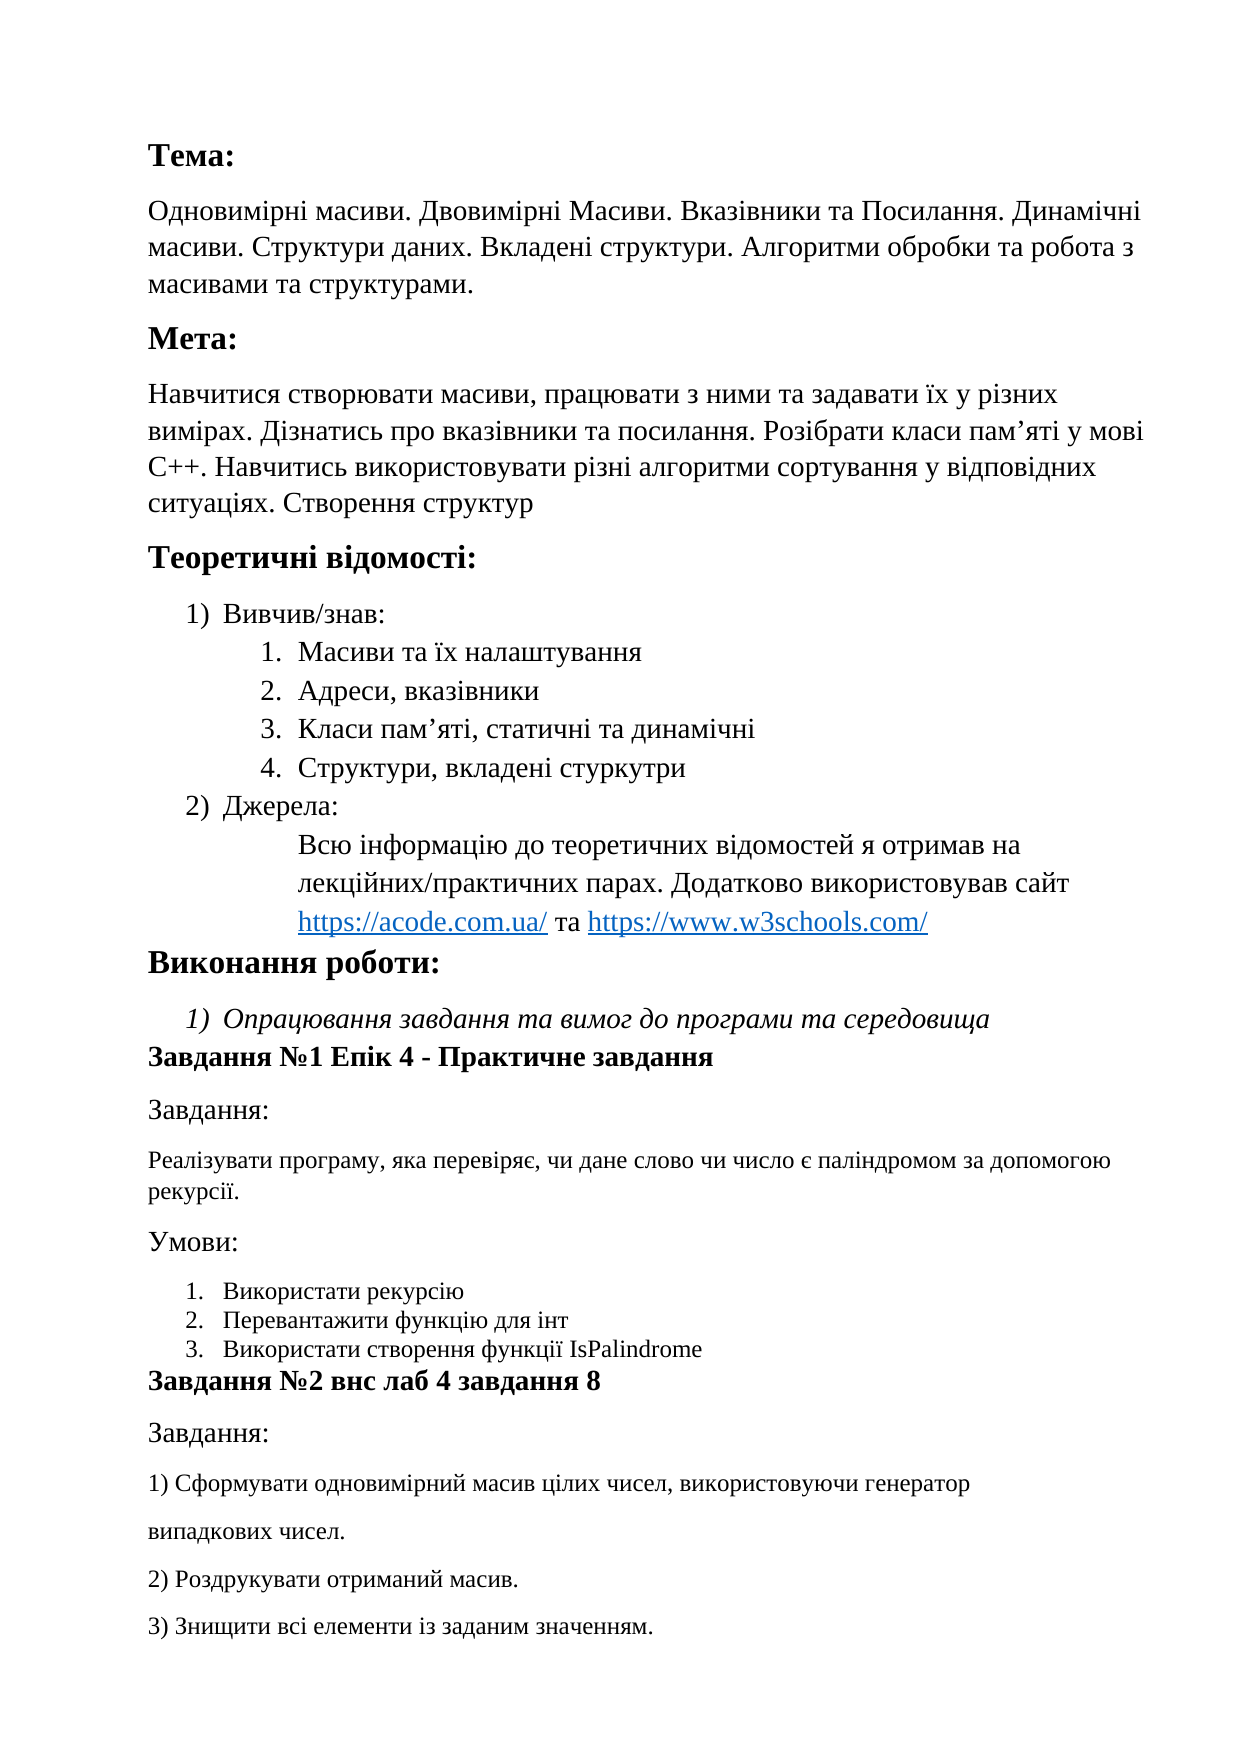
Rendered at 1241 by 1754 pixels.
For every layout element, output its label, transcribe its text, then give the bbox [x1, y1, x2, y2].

list Вивчив/знав: [185, 596, 1152, 629]
text Завдання №2 внс лаб 4 завдання 8 [148, 1363, 1152, 1396]
text Завдання: [148, 1416, 1152, 1449]
text 2) Роздрукувати отриманий масив. [148, 1564, 1152, 1592]
text Виконання роботи: [148, 943, 1152, 981]
list Класи пам’яті, статичні та динамічні [260, 711, 1152, 745]
text Одновимірні масиви. Двовимірні Масиви. Вказівники та Посилання. Динамічні масиви. Структури даних. Вкладені структури. Алгоритми обробки та робота з масивами та структурами. [148, 193, 1152, 299]
list Адреси, вказівники [260, 673, 1152, 706]
text Завдання: [148, 1092, 1152, 1126]
text Реалізувати програму, яка перевіряє, чи дане слово чи число є паліндромом за допомогою рекурсії. [148, 1145, 1152, 1205]
list Масиви та їх налаштування [260, 634, 1152, 668]
text Теоретичні відомості: [148, 538, 1152, 576]
text Тема: [148, 135, 1152, 174]
list Перевантажити функцію для інт [185, 1305, 1152, 1334]
list Використати створення функції IsPalindrome [185, 1334, 1152, 1363]
list Джерела: [185, 788, 1152, 822]
text випадкових чисел. [148, 1516, 1152, 1545]
text Мета: [148, 318, 1152, 357]
text Умови: [148, 1224, 1152, 1257]
list Структури, вкладені стуркутри [260, 750, 1152, 783]
list Використати рекурсію [185, 1276, 1152, 1305]
list Всю інформацію до теоретичних відомостей я отримав на лекційних/практичних парах. Додатково використовував сайт https://acode.com.ua/ та https://www.w3schools.com/ [298, 827, 1152, 938]
text Завдання №1 Епік 4 - Практичне завдання [148, 1039, 1152, 1073]
text Навчитися створювати масиви, працювати з ними та задавати їх у різних вимірах. Дізнатись про вказівники та посилання. Розібрати класи пам’яті у мові С++. Навчитись використовувати різні алгоритми сортування у відповідних ситуаціях. Створення структур [148, 377, 1152, 518]
list Опрацювання завдання та вимог до програми та середовища [185, 1001, 1152, 1034]
text 3) Знищити всі елементи із заданим значенням. [148, 1611, 1152, 1640]
text 1) Сформувати одновимірний масив цілих чисел, використовуючи генератор [148, 1468, 1152, 1497]
